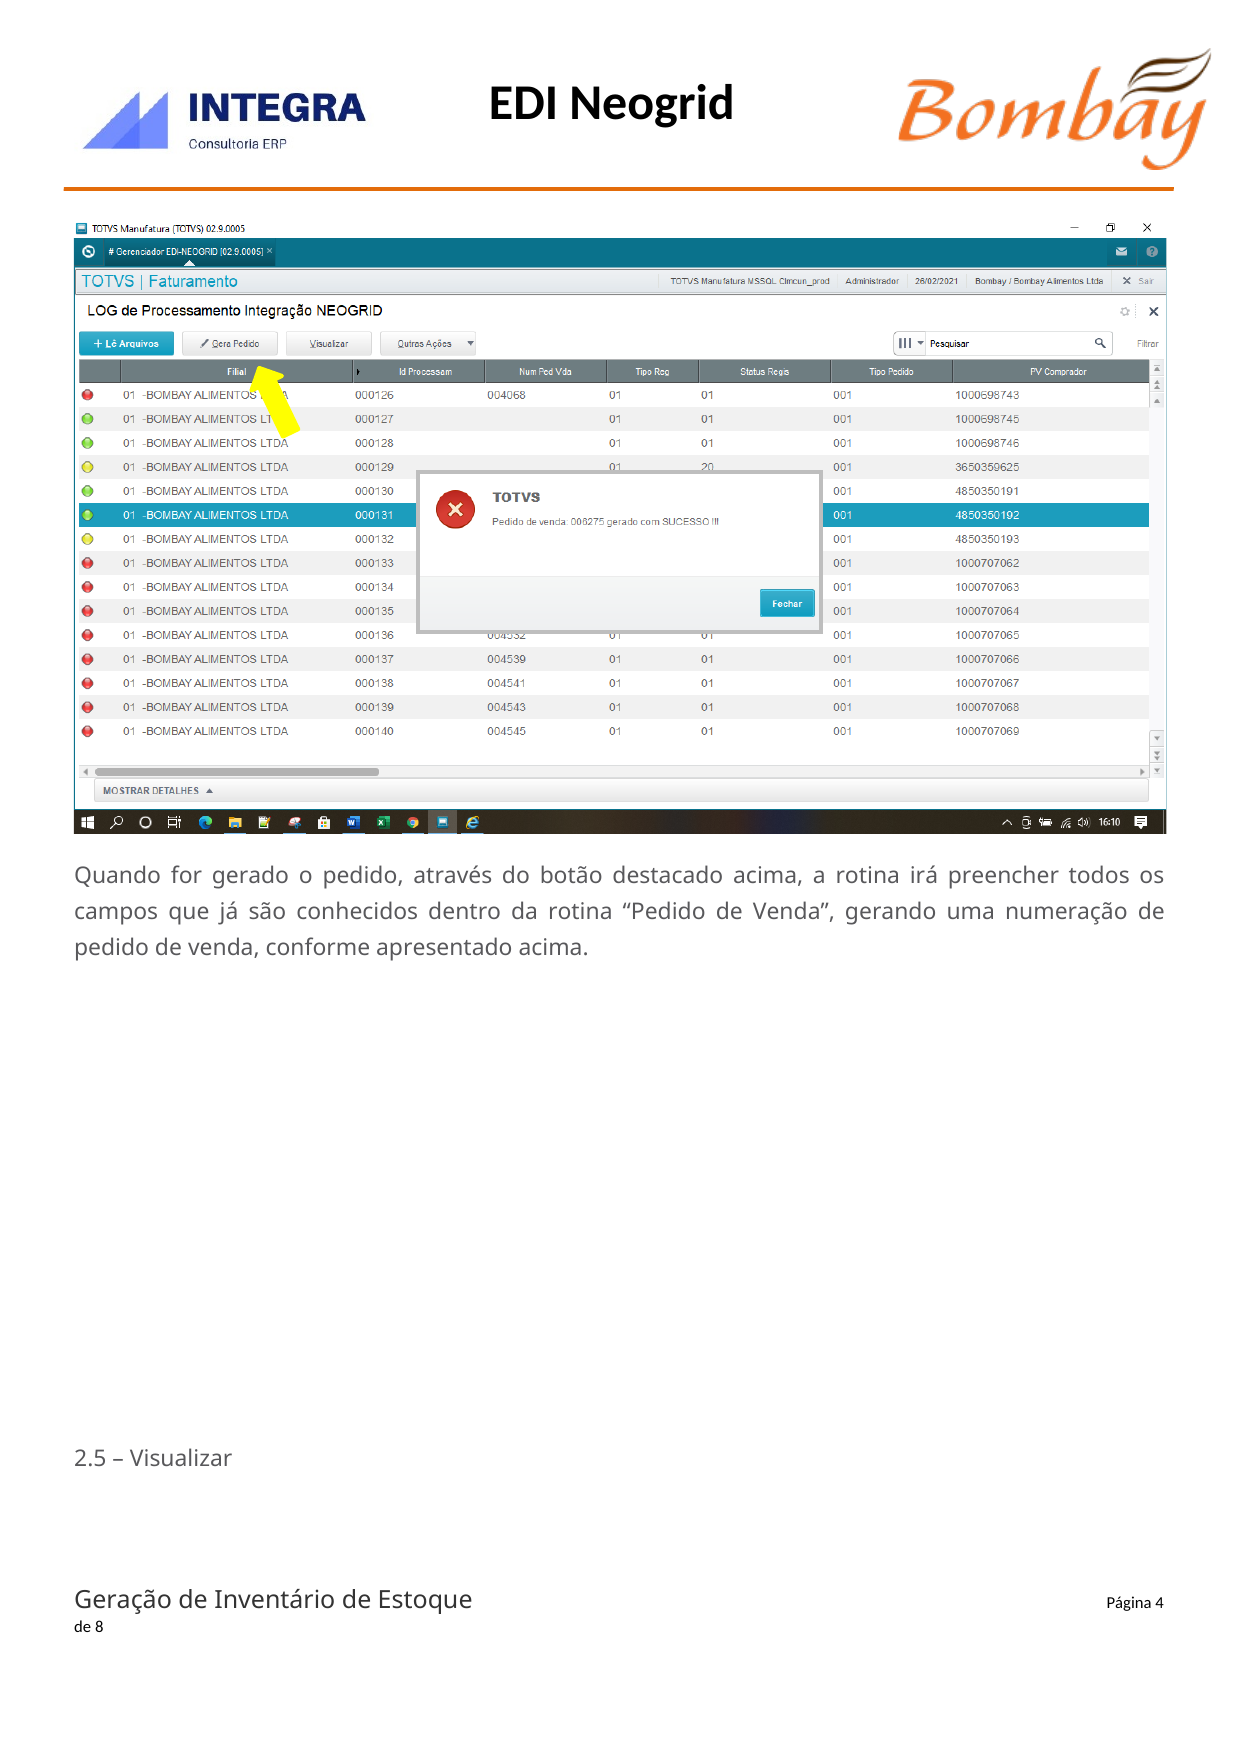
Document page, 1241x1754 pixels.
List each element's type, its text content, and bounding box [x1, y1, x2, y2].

picture [83, 246, 91, 254]
picture [898, 48, 1212, 170]
picture [76, 268, 1167, 808]
picture [1147, 248, 1157, 256]
picture [1117, 248, 1126, 255]
text Quando for gerado o pedido, através do botão destacado acima, a rotina irá preencher todos os campos que já são conhecidos dentro da rotina “Pedido de Venda”, gerando uma numeração de pedido de venda, conforme apresentado acima. [74, 859, 1167, 962]
picture [73, 73, 375, 164]
text 2.5 – Visualizar [74, 1441, 1167, 1473]
picture [73, 219, 1167, 237]
picture [73, 811, 1167, 834]
